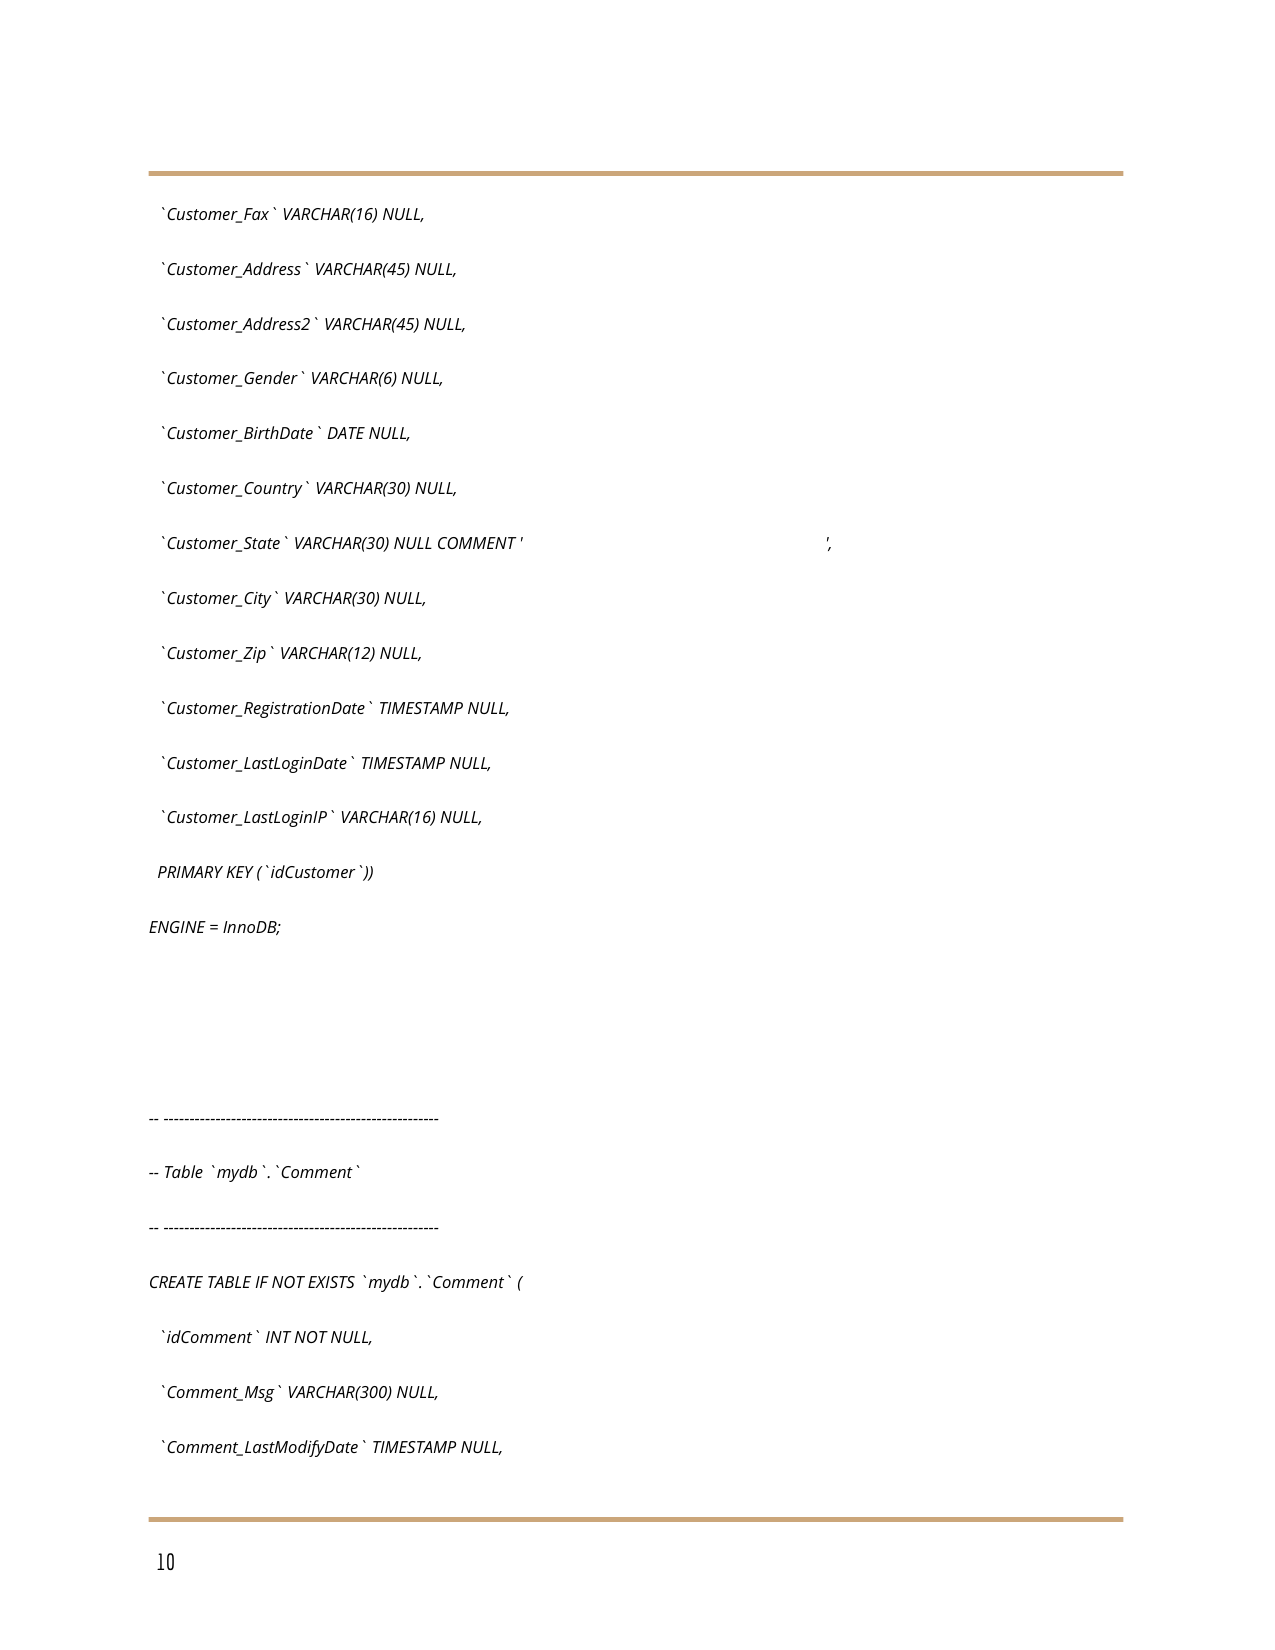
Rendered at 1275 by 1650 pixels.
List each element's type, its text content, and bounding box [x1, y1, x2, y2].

text `Customer_LastLoginDate` TIMESTAMP NULL, [148, 751, 1125, 774]
text -- ----------------------------------------------------- [148, 1216, 1125, 1239]
text `Customer_Zip` VARCHAR(12) NULL, [148, 641, 1125, 664]
text -- Table `mydb`.`Comment` [148, 1161, 1125, 1184]
text `Customer_RegistrationDate` TIMESTAMP NULL, [148, 696, 1125, 719]
text `Customer_Address` VARCHAR(45) NULL, [148, 257, 1125, 280]
text `Customer_Fax` VARCHAR(16) NULL, [148, 202, 1125, 225]
text `Comment_LastModifyDate` TIMESTAMP NULL, [148, 1436, 1125, 1458]
text -- ----------------------------------------------------- [148, 1106, 1125, 1129]
text `Customer_City` VARCHAR(30) NULL, [148, 587, 1125, 609]
text `Customer_LastLoginIP` VARCHAR(16) NULL, [148, 806, 1125, 829]
text `Customer_State` VARCHAR(30) NULL COMMENT ' ', [148, 532, 1125, 554]
text `Customer_Country` VARCHAR(30) NULL, [148, 477, 1125, 499]
text ENGINE = InnoDB; [148, 916, 1125, 939]
text `Customer_BirthDate` DATE NULL, [148, 422, 1125, 444]
text `Comment_Msg` VARCHAR(300) NULL, [148, 1381, 1125, 1403]
text PRIMARY KEY (`idCustomer`)) [148, 861, 1125, 884]
text `Customer_Address2` VARCHAR(45) NULL, [148, 312, 1125, 335]
text `Customer_Gender` VARCHAR(6) NULL, [148, 367, 1125, 390]
text `idComment` INT NOT NULL, [148, 1326, 1125, 1348]
picture [148, 1517, 1124, 1522]
picture [148, 171, 1124, 176]
text CREATE TABLE IF NOT EXISTS `mydb`.`Comment` ( [148, 1271, 1125, 1294]
